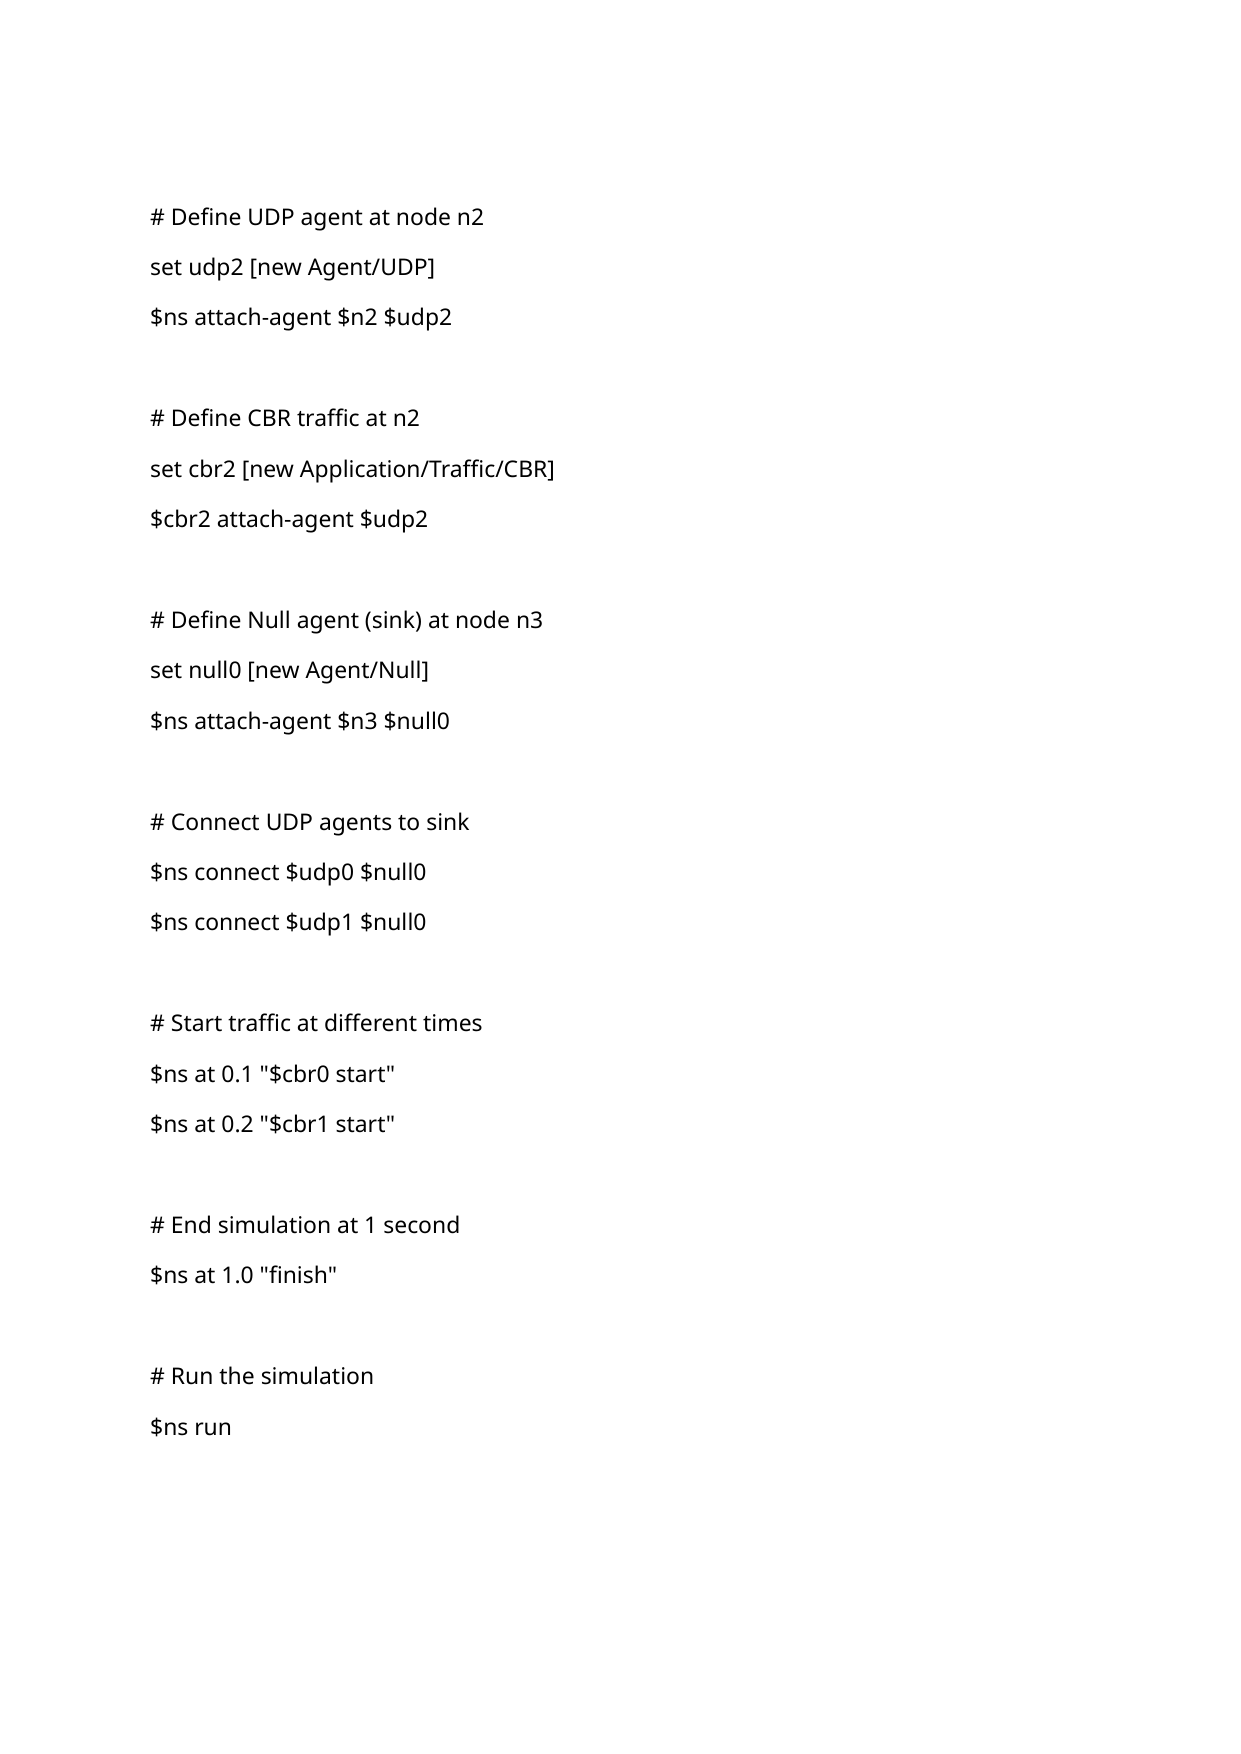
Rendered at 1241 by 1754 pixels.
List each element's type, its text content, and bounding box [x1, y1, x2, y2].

text set udp2 [new Agent/UDP] [150, 251, 1090, 282]
text $ns attach-agent $n3 $null0 [150, 704, 1090, 736]
text $ns at 0.1 "$cbr0 start" [150, 1057, 1090, 1089]
text $ns run [150, 1410, 1090, 1442]
text $ns attach-agent $n2 $udp2 [150, 301, 1090, 332]
text $ns at 0.2 "$cbr1 start" [150, 1108, 1090, 1139]
text # Start traffic at different times [150, 1007, 1090, 1038]
text set cbr2 [new Application/Traffic/CBR] [150, 452, 1090, 484]
text # Run the simulation [150, 1360, 1090, 1391]
text $ns connect $udp1 $null0 [150, 906, 1090, 937]
text $ns connect $udp0 $null0 [150, 856, 1090, 887]
text $cbr2 attach-agent $udp2 [150, 503, 1090, 534]
text # End simulation at 1 second [150, 1209, 1090, 1240]
text # Define CBR traffic at n2 [150, 402, 1090, 433]
text # Define UDP agent at node n2 [150, 200, 1090, 232]
text $ns at 1.0 "finish" [150, 1259, 1090, 1290]
text # Connect UDP agents to sink [150, 805, 1090, 837]
text set null0 [new Agent/Null] [150, 654, 1090, 685]
text # Define Null agent (sink) at node n3 [150, 604, 1090, 635]
